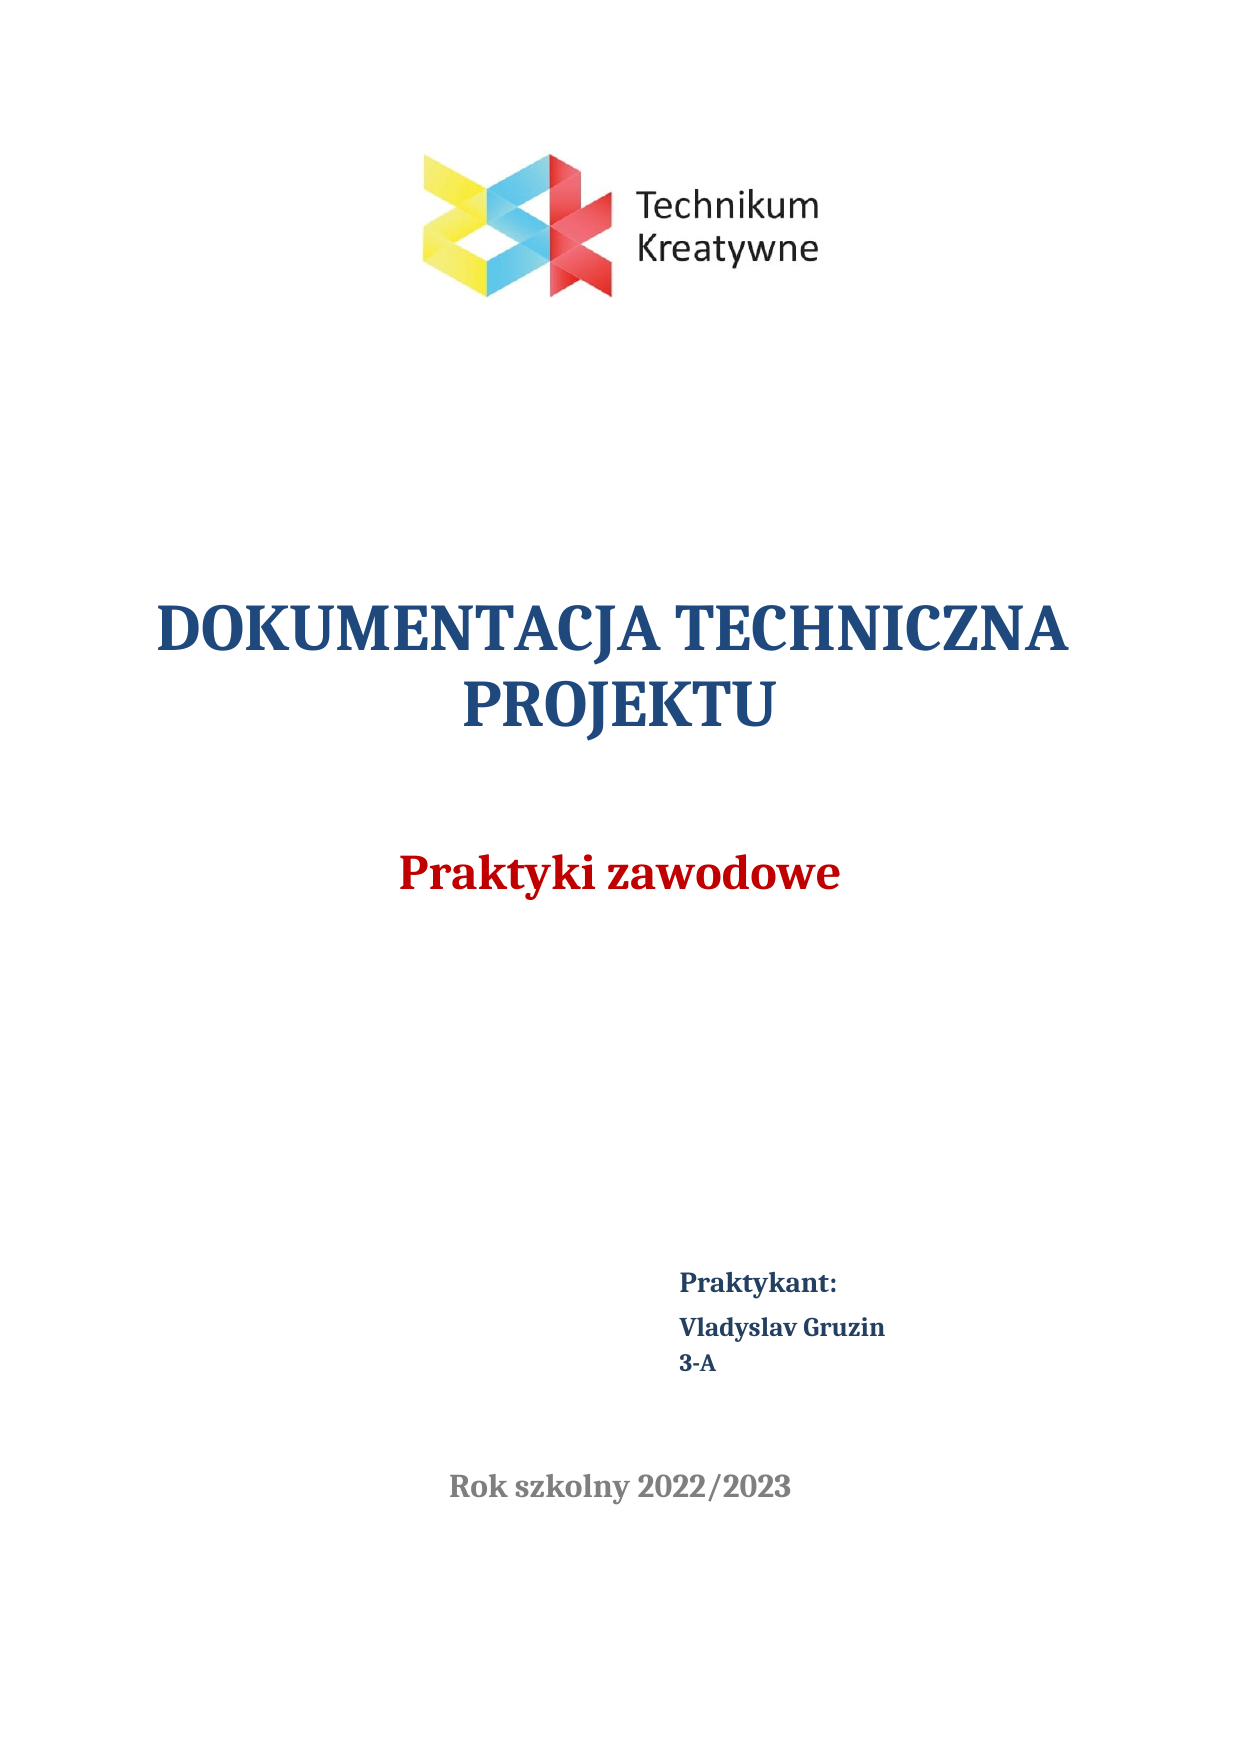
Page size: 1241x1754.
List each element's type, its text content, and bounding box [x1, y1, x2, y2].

text DOKUMENTACJA TECHNICZNA PROJEKTU [148, 590, 1092, 743]
text Praktykant: [148, 1266, 1092, 1299]
text Vladyslav Gruzin [148, 1312, 1092, 1343]
text 3-A [148, 1349, 1092, 1378]
text Rok szkolny 2022/2023 [148, 1467, 1092, 1506]
text Praktyki zawodowe [148, 844, 1092, 902]
picture [414, 144, 828, 302]
